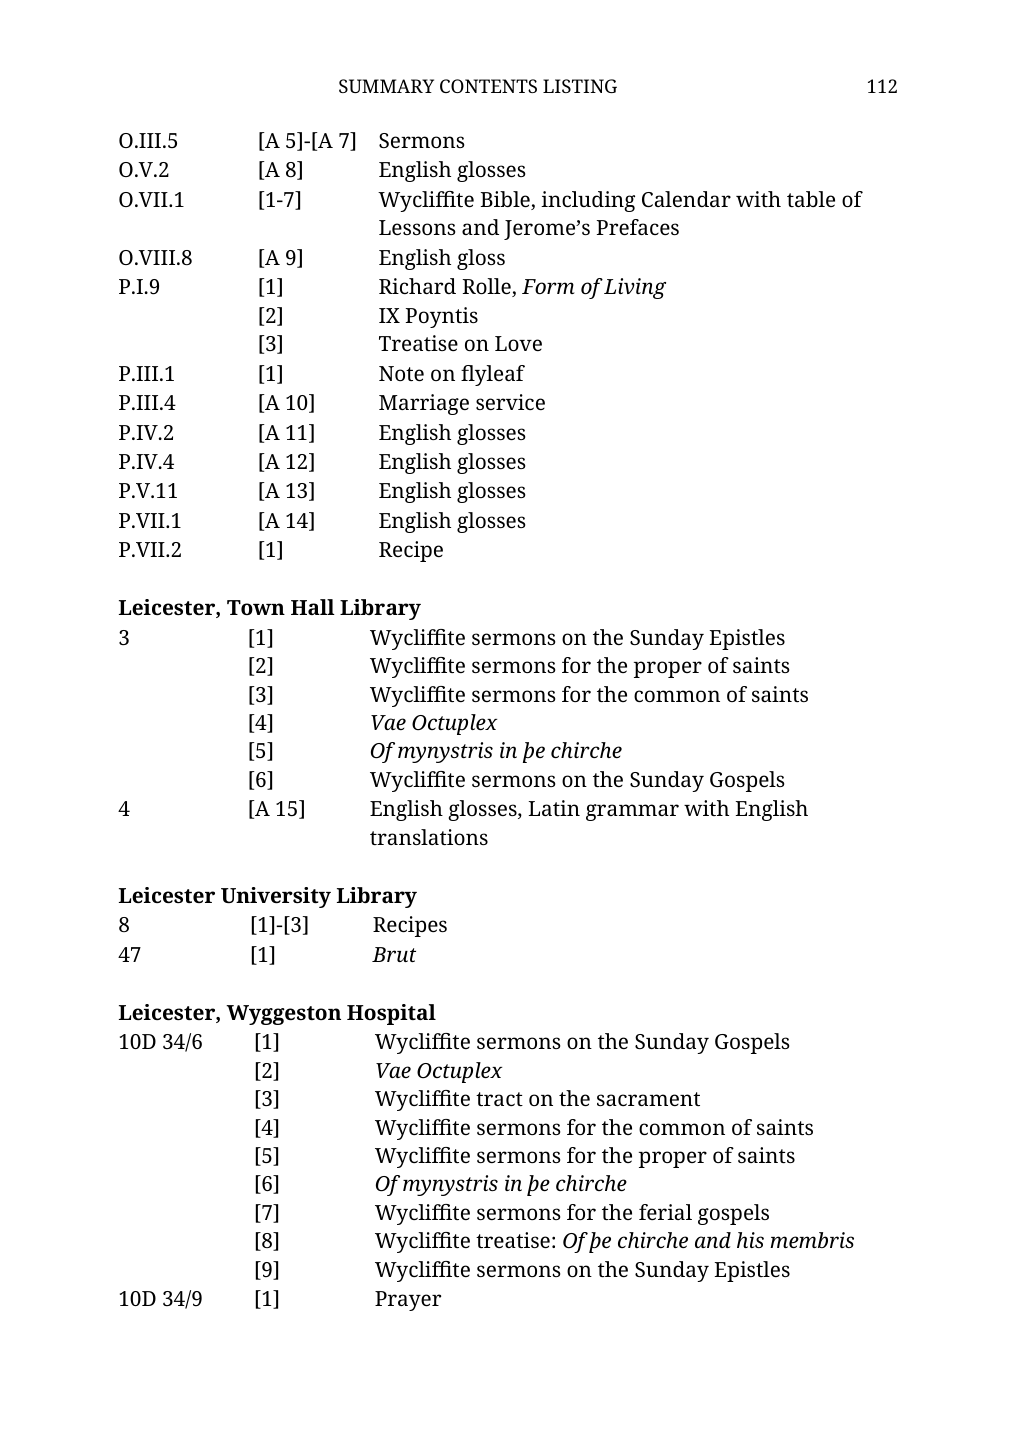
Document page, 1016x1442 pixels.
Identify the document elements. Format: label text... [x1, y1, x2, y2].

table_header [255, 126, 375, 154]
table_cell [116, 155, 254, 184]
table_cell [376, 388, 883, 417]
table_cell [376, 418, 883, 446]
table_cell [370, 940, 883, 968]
text Leicester University Library [118, 881, 898, 909]
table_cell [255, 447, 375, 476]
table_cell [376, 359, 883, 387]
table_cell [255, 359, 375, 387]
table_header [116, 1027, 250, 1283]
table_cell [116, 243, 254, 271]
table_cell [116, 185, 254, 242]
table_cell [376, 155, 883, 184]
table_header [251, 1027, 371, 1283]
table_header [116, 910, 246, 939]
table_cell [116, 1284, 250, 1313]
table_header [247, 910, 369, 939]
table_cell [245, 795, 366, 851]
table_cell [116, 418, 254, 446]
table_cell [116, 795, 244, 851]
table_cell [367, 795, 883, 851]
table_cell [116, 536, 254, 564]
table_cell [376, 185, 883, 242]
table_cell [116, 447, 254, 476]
text Leicester, Wyggeston Hospital [118, 998, 898, 1026]
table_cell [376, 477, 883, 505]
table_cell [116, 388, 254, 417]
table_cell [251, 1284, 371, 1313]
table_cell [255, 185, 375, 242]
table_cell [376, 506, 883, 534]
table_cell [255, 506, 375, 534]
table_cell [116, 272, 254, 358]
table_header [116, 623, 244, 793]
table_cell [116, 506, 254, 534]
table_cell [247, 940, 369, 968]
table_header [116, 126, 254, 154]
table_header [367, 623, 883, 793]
text Leicester, Town Hall Library [118, 593, 898, 622]
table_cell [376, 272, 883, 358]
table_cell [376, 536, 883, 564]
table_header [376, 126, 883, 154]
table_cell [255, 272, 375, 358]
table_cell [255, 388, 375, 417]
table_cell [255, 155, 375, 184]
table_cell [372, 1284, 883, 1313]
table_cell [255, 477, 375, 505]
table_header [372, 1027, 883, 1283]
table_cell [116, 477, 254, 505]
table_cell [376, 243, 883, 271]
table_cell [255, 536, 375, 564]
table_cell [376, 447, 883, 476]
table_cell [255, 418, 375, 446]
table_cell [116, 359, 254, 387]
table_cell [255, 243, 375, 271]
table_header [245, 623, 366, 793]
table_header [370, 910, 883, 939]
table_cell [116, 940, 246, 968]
